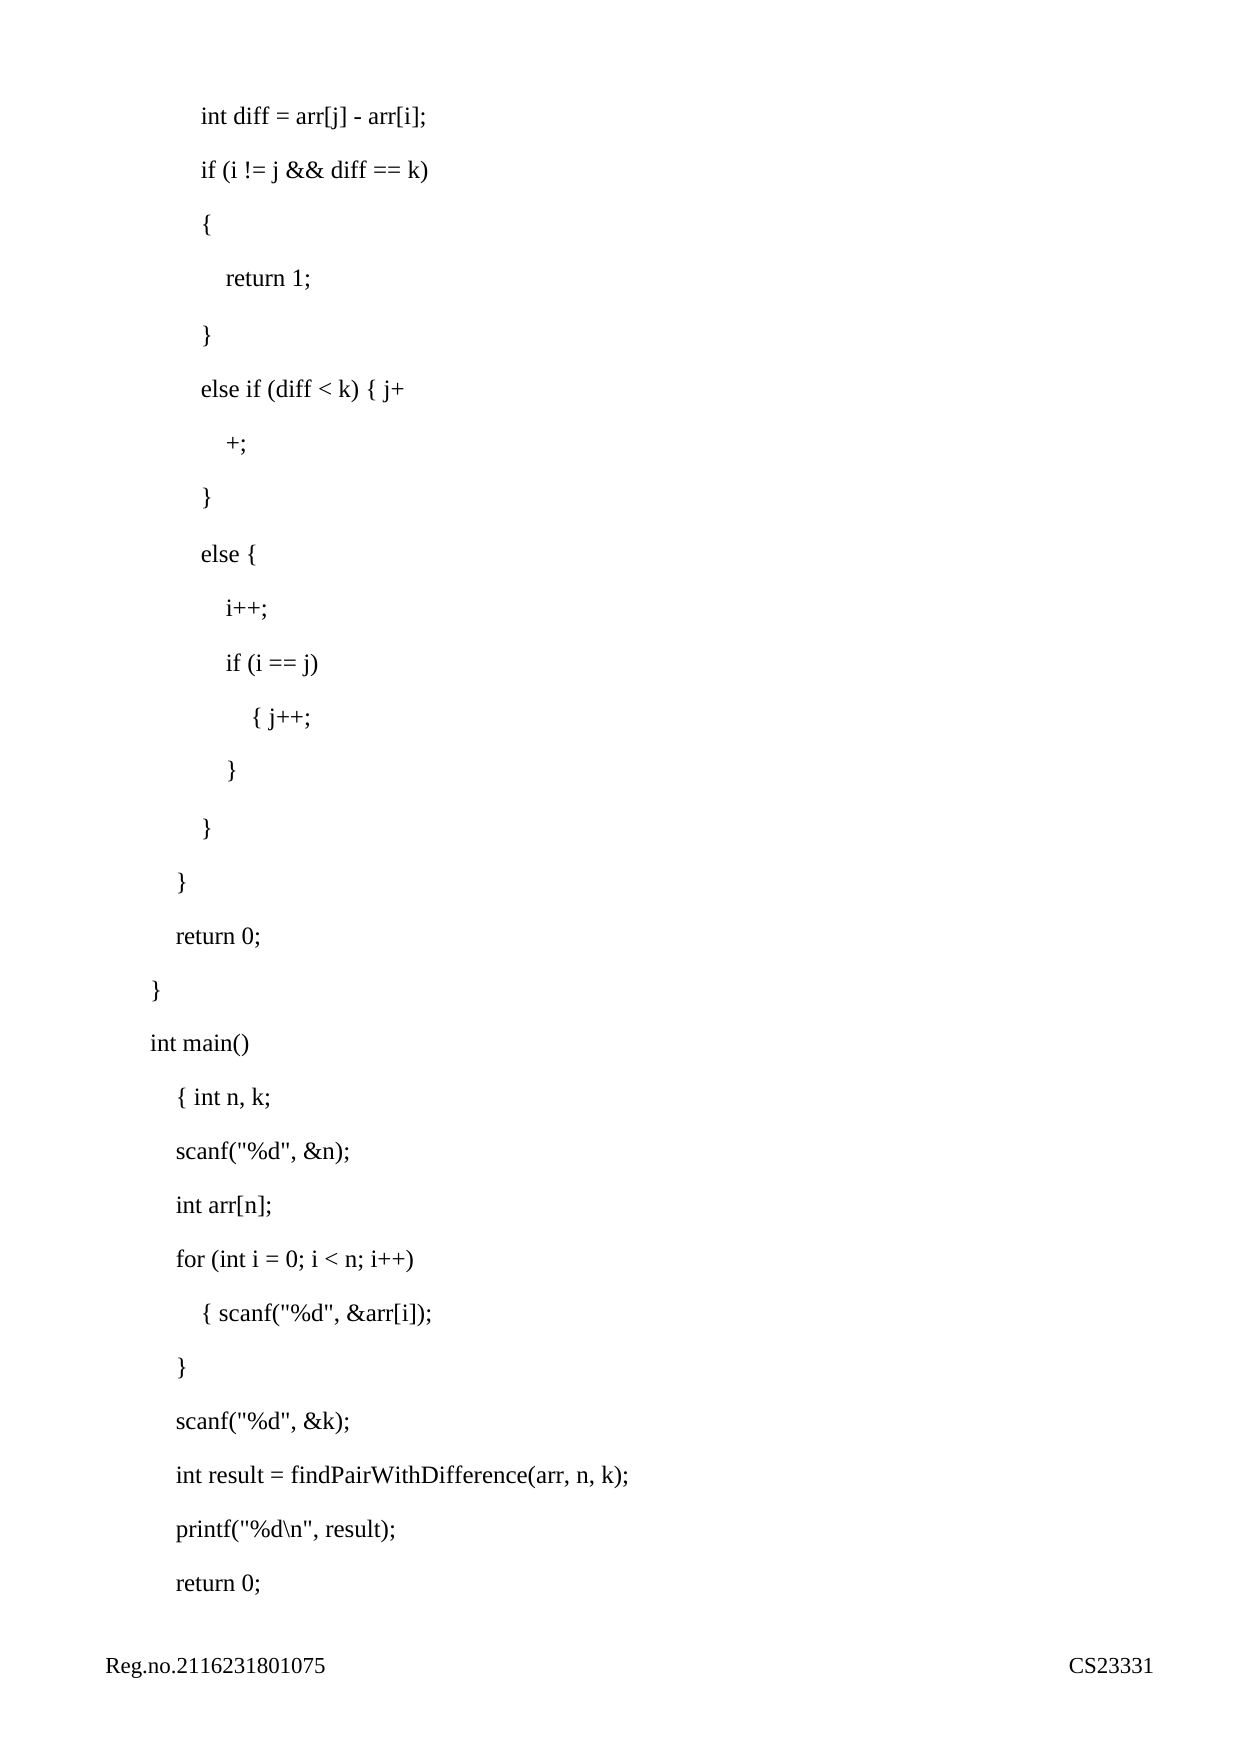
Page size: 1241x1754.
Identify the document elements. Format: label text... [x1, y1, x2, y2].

text } [201, 320, 1155, 349]
text return 0; [176, 921, 1155, 950]
text return 1; [226, 263, 1155, 291]
text for (int i = 0; i < n; i++) { scanf("%d", &arr[i]); [176, 1244, 459, 1327]
text if (i == j) { j++; [226, 648, 349, 730]
text } [150, 975, 1155, 1004]
text int main() { int n, k; [150, 1028, 288, 1111]
text } [201, 482, 1155, 511]
text int diff = arr[j] - arr[i]; if (i != j && diff == k) { [201, 101, 446, 237]
text } [201, 813, 1155, 842]
text scanf("%d", &n); int arr[n]; [176, 1136, 350, 1219]
text scanf("%d", &k); [176, 1406, 1155, 1434]
text i++; [226, 593, 1155, 622]
text } [176, 867, 1155, 896]
text int result = findPairWithDifference(arr, n, k); printf("%d\n", result); [176, 1460, 723, 1542]
text else if (diff < k) { j++; [201, 374, 407, 457]
text else { [201, 539, 1155, 568]
text } [226, 756, 1155, 784]
text return 0; [176, 1568, 1155, 1596]
text } [176, 1352, 1155, 1381]
